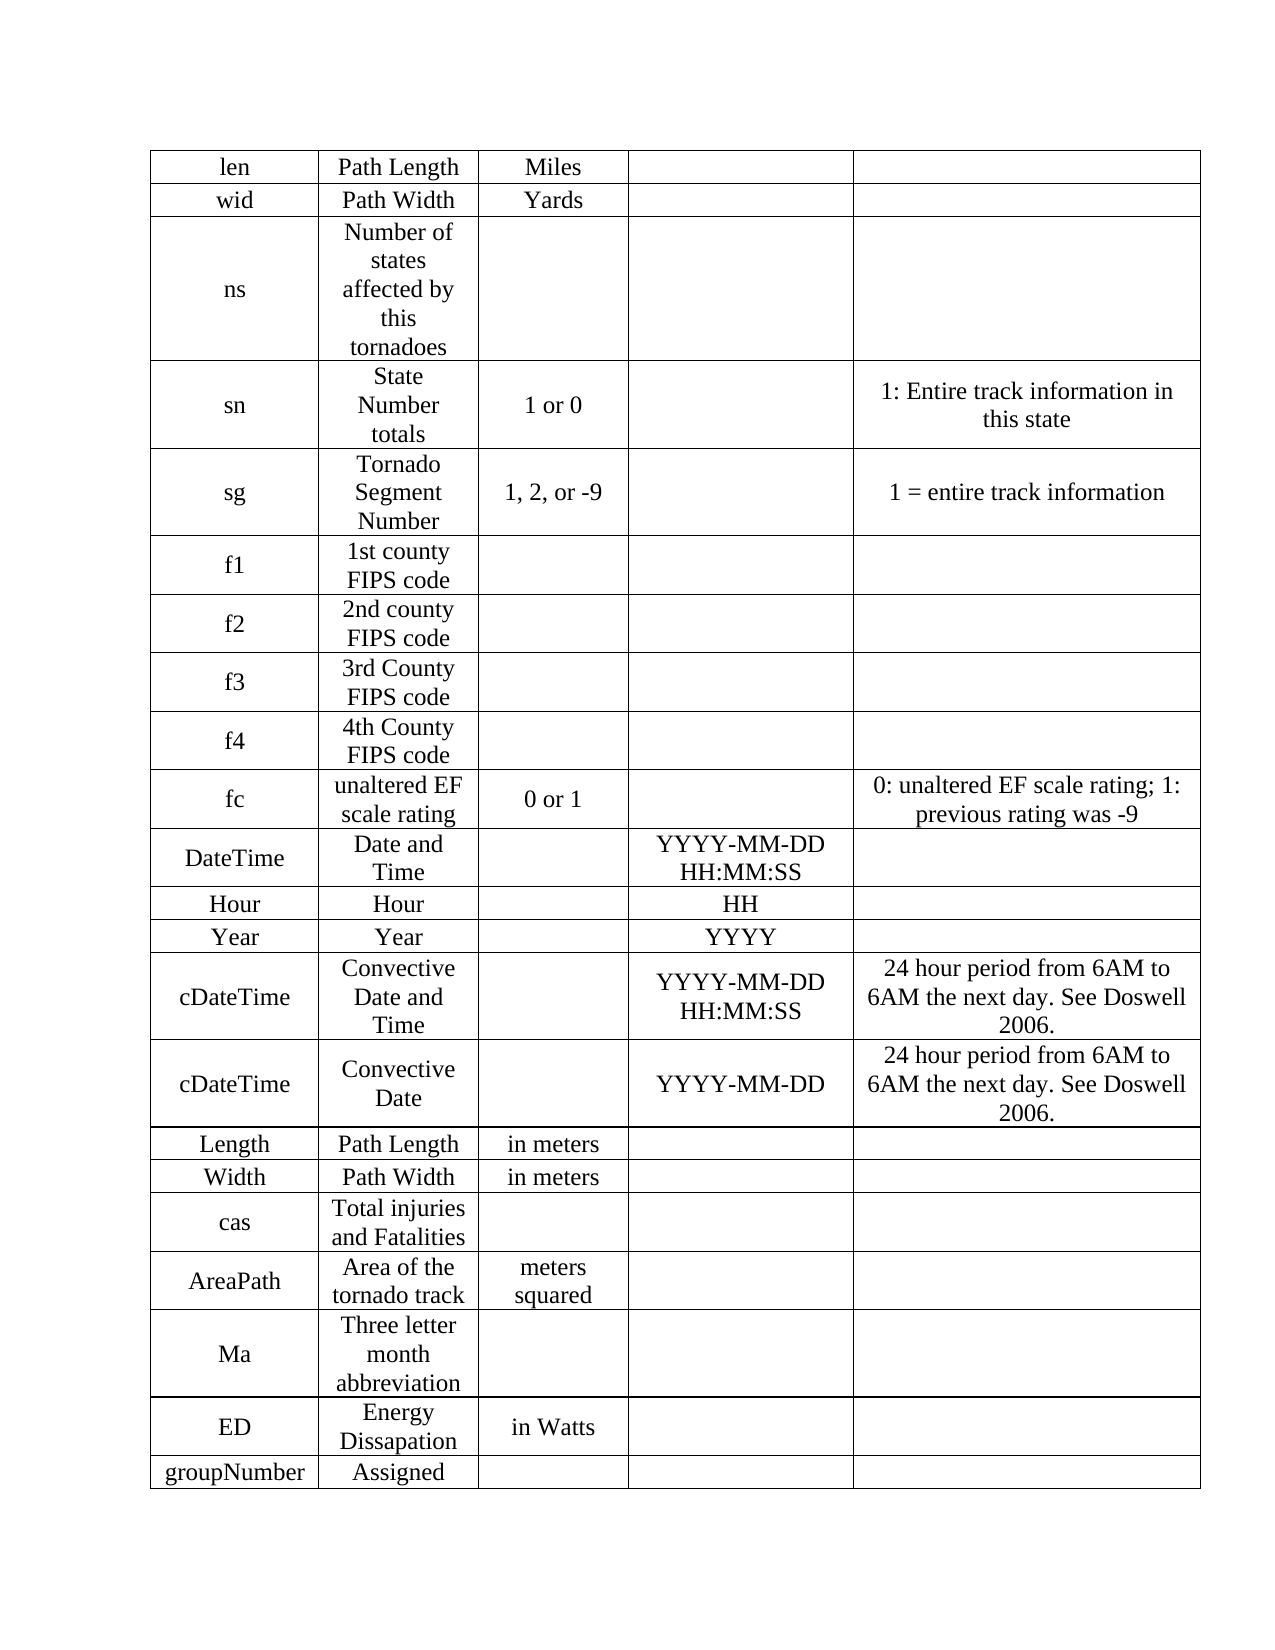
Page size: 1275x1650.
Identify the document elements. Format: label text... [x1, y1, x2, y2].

table_cell Hour [319, 887, 478, 919]
table_cell 1 = entire track information [854, 449, 1200, 535]
table_cell [629, 536, 853, 593]
table_cell [479, 953, 628, 1039]
table_cell [479, 829, 628, 886]
table_cell fc [151, 770, 318, 828]
table_cell 2nd county FIPS code [319, 595, 478, 652]
table_cell Tornado Segment Number [319, 449, 478, 535]
table_cell Date and Time [319, 829, 478, 886]
table_cell [629, 712, 853, 769]
table_cell meters squared [479, 1252, 628, 1309]
table_cell [629, 1310, 853, 1396]
table_cell [854, 1193, 1200, 1251]
table_cell f3 [151, 653, 318, 711]
table_cell 0: unaltered EF scale rating; 1: previous rating was -9 [854, 770, 1200, 828]
table_cell [854, 712, 1200, 769]
table_cell Yards [479, 184, 628, 216]
table_cell Three letter month abbreviation [319, 1310, 478, 1396]
table_cell YYYY [629, 920, 853, 952]
table_cell 1: Entire track information in this state [854, 361, 1200, 448]
table_cell Year [151, 920, 318, 952]
table_cell [854, 1160, 1200, 1192]
table_cell cas [151, 1193, 318, 1251]
table_cell Convective Date [319, 1040, 478, 1126]
table_cell [854, 1398, 1200, 1455]
table_cell [479, 712, 628, 769]
table_cell [629, 449, 853, 535]
table_cell [629, 1193, 853, 1251]
table_cell [854, 184, 1200, 216]
table_cell [479, 1040, 628, 1126]
table_cell YYYY-MM-DD HH:MM:SS [629, 829, 853, 886]
table_cell f1 [151, 536, 318, 593]
table_cell Energy Dissapation [319, 1398, 478, 1455]
table_cell unaltered EF scale rating [319, 770, 478, 828]
table_cell 24 hour period from 6AM to 6AM the next day. See Doswell 2006. [854, 1040, 1200, 1126]
table_cell [854, 595, 1200, 652]
table_cell DateTime [151, 829, 318, 886]
table_cell Number of states affected by this tornadoes [319, 217, 478, 360]
table_cell [854, 1310, 1200, 1396]
table_cell HH [629, 887, 853, 919]
table_cell [854, 217, 1200, 360]
table_cell 24 hour period from 6AM to 6AM the next day. See Doswell 2006. [854, 953, 1200, 1039]
table_cell [479, 1310, 628, 1396]
table_cell wid [151, 184, 318, 216]
table_cell Area of the tornado track [319, 1252, 478, 1309]
table_cell [629, 1252, 853, 1309]
table_cell [629, 151, 853, 183]
table_cell Path Width [319, 1160, 478, 1192]
table_cell [479, 217, 628, 360]
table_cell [319, 1456, 478, 1488]
table_cell [479, 653, 628, 711]
table_cell [629, 770, 853, 828]
table_cell in meters [479, 1160, 628, 1192]
table_cell Width [151, 1160, 318, 1192]
table_cell [854, 887, 1200, 919]
table_cell sn [151, 361, 318, 448]
table_cell in meters [479, 1128, 628, 1159]
table_cell Ma [151, 1310, 318, 1396]
table_cell Path Width [319, 184, 478, 216]
table_cell cDateTime [151, 1040, 318, 1126]
table_cell [629, 653, 853, 711]
table_cell State Number totals [319, 361, 478, 448]
table_cell 1st county FIPS code [319, 536, 478, 593]
table_cell [854, 536, 1200, 593]
table_cell f4 [151, 712, 318, 769]
table_cell YYYY-MM-DD [629, 1040, 853, 1126]
table_cell AreaPath [151, 1252, 318, 1309]
table_cell Hour [151, 887, 318, 919]
table_cell Path Length [319, 151, 478, 183]
table_cell [629, 1160, 853, 1192]
table_cell cDateTime [151, 953, 318, 1039]
table_cell Path Length [319, 1128, 478, 1159]
table_cell [629, 184, 853, 216]
table_cell 3rd County FIPS code [319, 653, 478, 711]
table_cell 4th County FIPS code [319, 712, 478, 769]
table_cell f2 [151, 595, 318, 652]
table_cell [479, 536, 628, 593]
table_cell [854, 653, 1200, 711]
table_cell [854, 1128, 1200, 1159]
table_cell 0 or 1 [479, 770, 628, 828]
table_cell [479, 887, 628, 919]
table_cell [854, 829, 1200, 886]
table_cell [629, 595, 853, 652]
table_cell Total injuries and Fatalities [319, 1193, 478, 1251]
table_cell [629, 1128, 853, 1159]
table_cell [479, 1193, 628, 1251]
table_cell [629, 1456, 853, 1488]
table_cell sg [151, 449, 318, 535]
table_cell [854, 1252, 1200, 1309]
table_cell [629, 217, 853, 360]
table_cell 1, 2, or -9 [479, 449, 628, 535]
table_cell YYYY-MM-DD HH:MM:SS [629, 953, 853, 1039]
table_cell Convective Date and Time [319, 953, 478, 1039]
table_cell in Watts [479, 1398, 628, 1455]
table_cell [479, 920, 628, 952]
table_cell 1 or 0 [479, 361, 628, 448]
table_cell ED [151, 1398, 318, 1455]
table_cell [479, 1456, 628, 1488]
table_cell [629, 361, 853, 448]
table_cell [479, 595, 628, 652]
table_cell [629, 1398, 853, 1455]
table_cell Miles [479, 151, 628, 183]
table_cell [854, 1456, 1200, 1488]
table_cell Year [319, 920, 478, 952]
table_cell len [151, 151, 318, 183]
table_cell ns [151, 217, 318, 360]
table_cell [854, 920, 1200, 952]
table_cell groupNumber [151, 1456, 318, 1488]
table_cell Length [151, 1128, 318, 1159]
table_cell [854, 151, 1200, 183]
